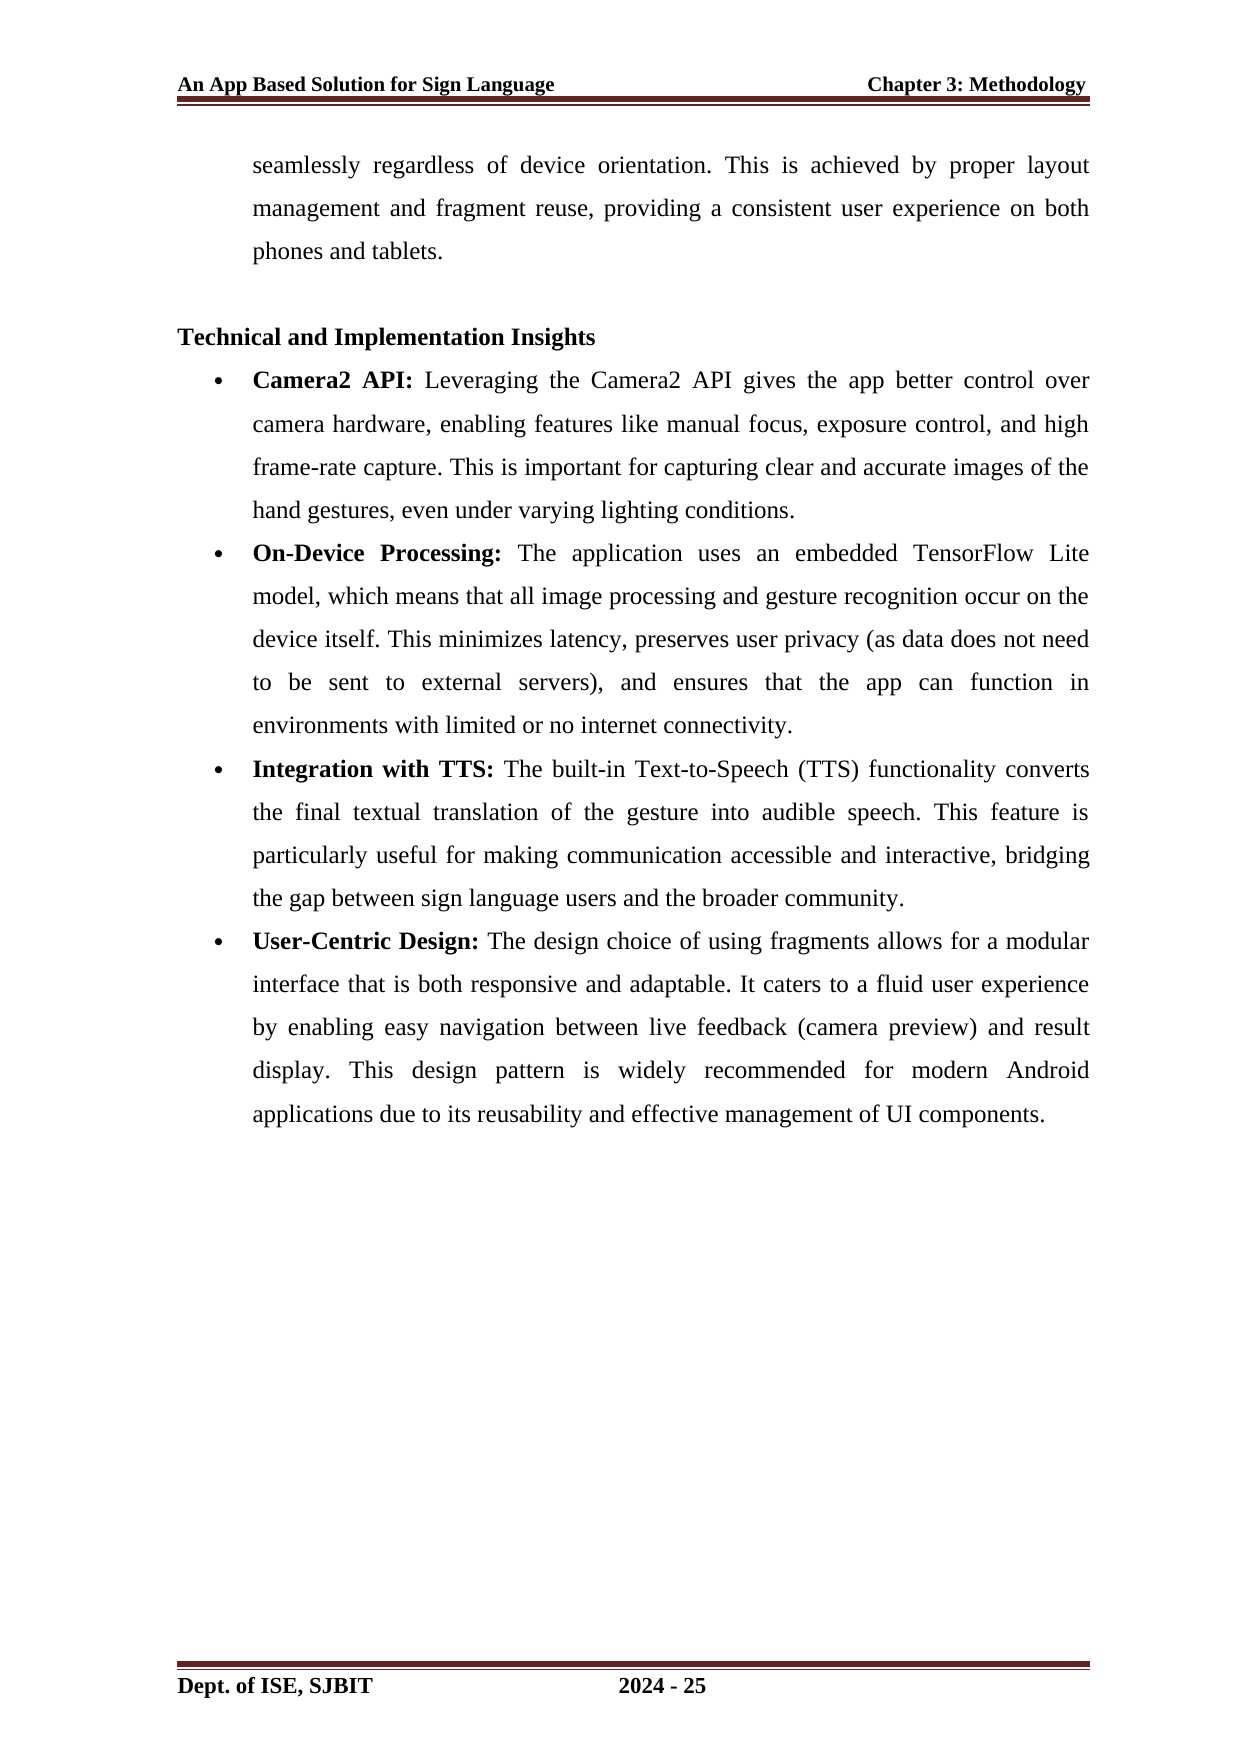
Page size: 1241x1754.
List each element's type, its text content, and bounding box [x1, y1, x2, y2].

list User-Centric Design: The design choice of using fragments allows for a modular interface that is both responsive and adaptable. It caters to a fluid user experience by enabling easy navigation between live feedback (camera preview) and result display. This design pattern is widely recommended for modern Android applications due to its reusability and effective management of UI components. [215, 926, 1090, 1127]
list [215, 150, 1090, 265]
list Technical and Implementation Insights [177, 322, 1090, 351]
list On-Device Processing: The application uses an embedded TensorFlow Lite model, which means that all image processing and gesture recognition occur on the device itself. This minimizes latency, preserves user privacy (as data does not need to be sent to external servers), and ensures that the app can function in environments with limited or no internet connectivity. [215, 538, 1090, 739]
list Integration with TTS: The built-in Text-to-Speech (TTS) functionality converts the final textual translation of the gesture into audible speech. This feature is particularly useful for making communication accessible and interactive, bridging the gap between sign language users and the broader community. [215, 754, 1090, 912]
list Camera2 API: Leveraging the Camera2 API gives the app better control over camera hardware, enabling features like manual focus, exposure control, and high frame-rate capture. This is important for capturing clear and accurate images of the hand gestures, even under varying lighting conditions. [215, 366, 1090, 524]
